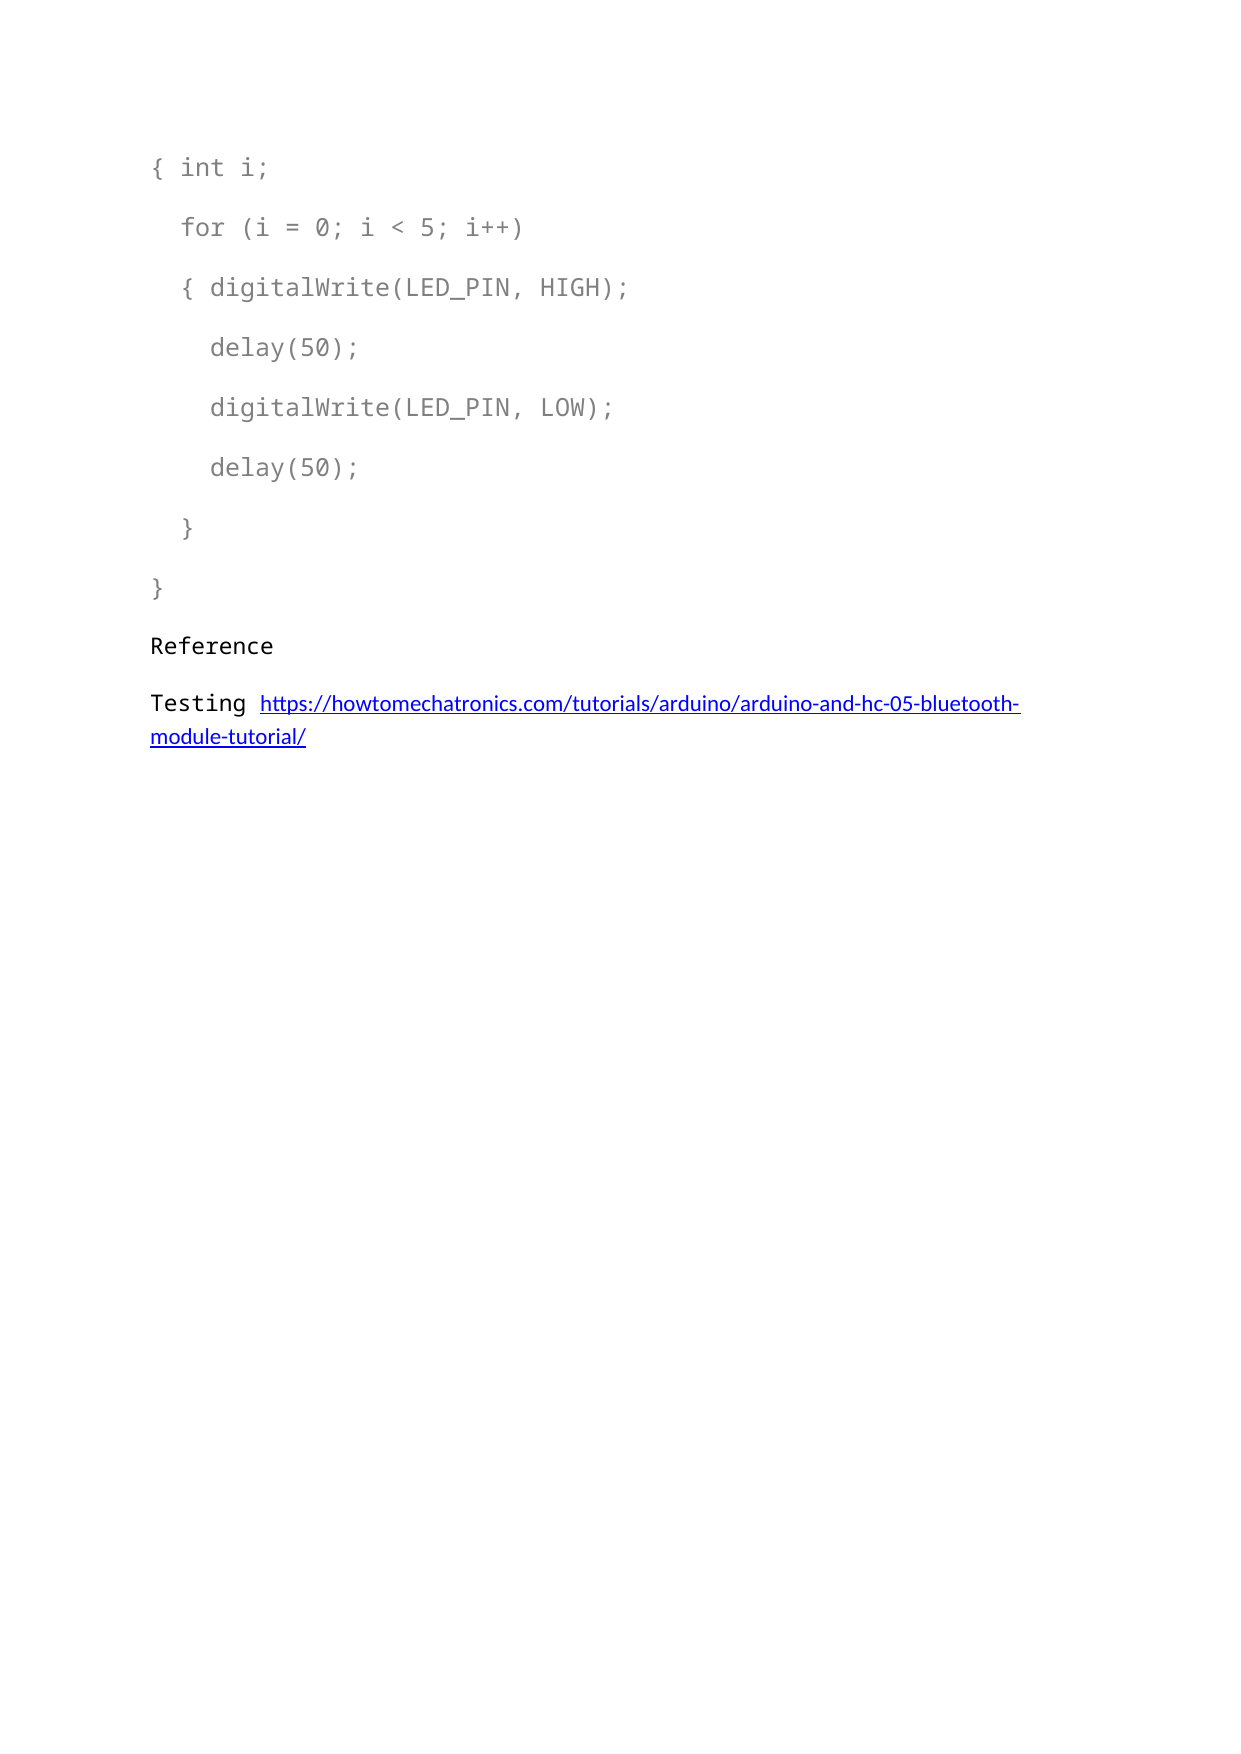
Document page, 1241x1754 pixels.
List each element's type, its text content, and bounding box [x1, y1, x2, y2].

text Testing https://howtomechatronics.com/tutorials/arduino/arduino-and-hc-05-bluetooth-module-tutorial/ [150, 687, 1090, 750]
text delay(50); [150, 330, 1090, 364]
text Reference [150, 630, 1090, 661]
text for (i = 0; i < 5; i++) [150, 210, 1090, 244]
text } [150, 510, 1090, 544]
text delay(50); [150, 450, 1090, 484]
text { digitalWrite(LED_PIN, HIGH); [150, 270, 1090, 304]
text { int i; [150, 150, 1090, 184]
text digitalWrite(LED_PIN, LOW); [150, 390, 1090, 424]
text } [150, 570, 1090, 604]
